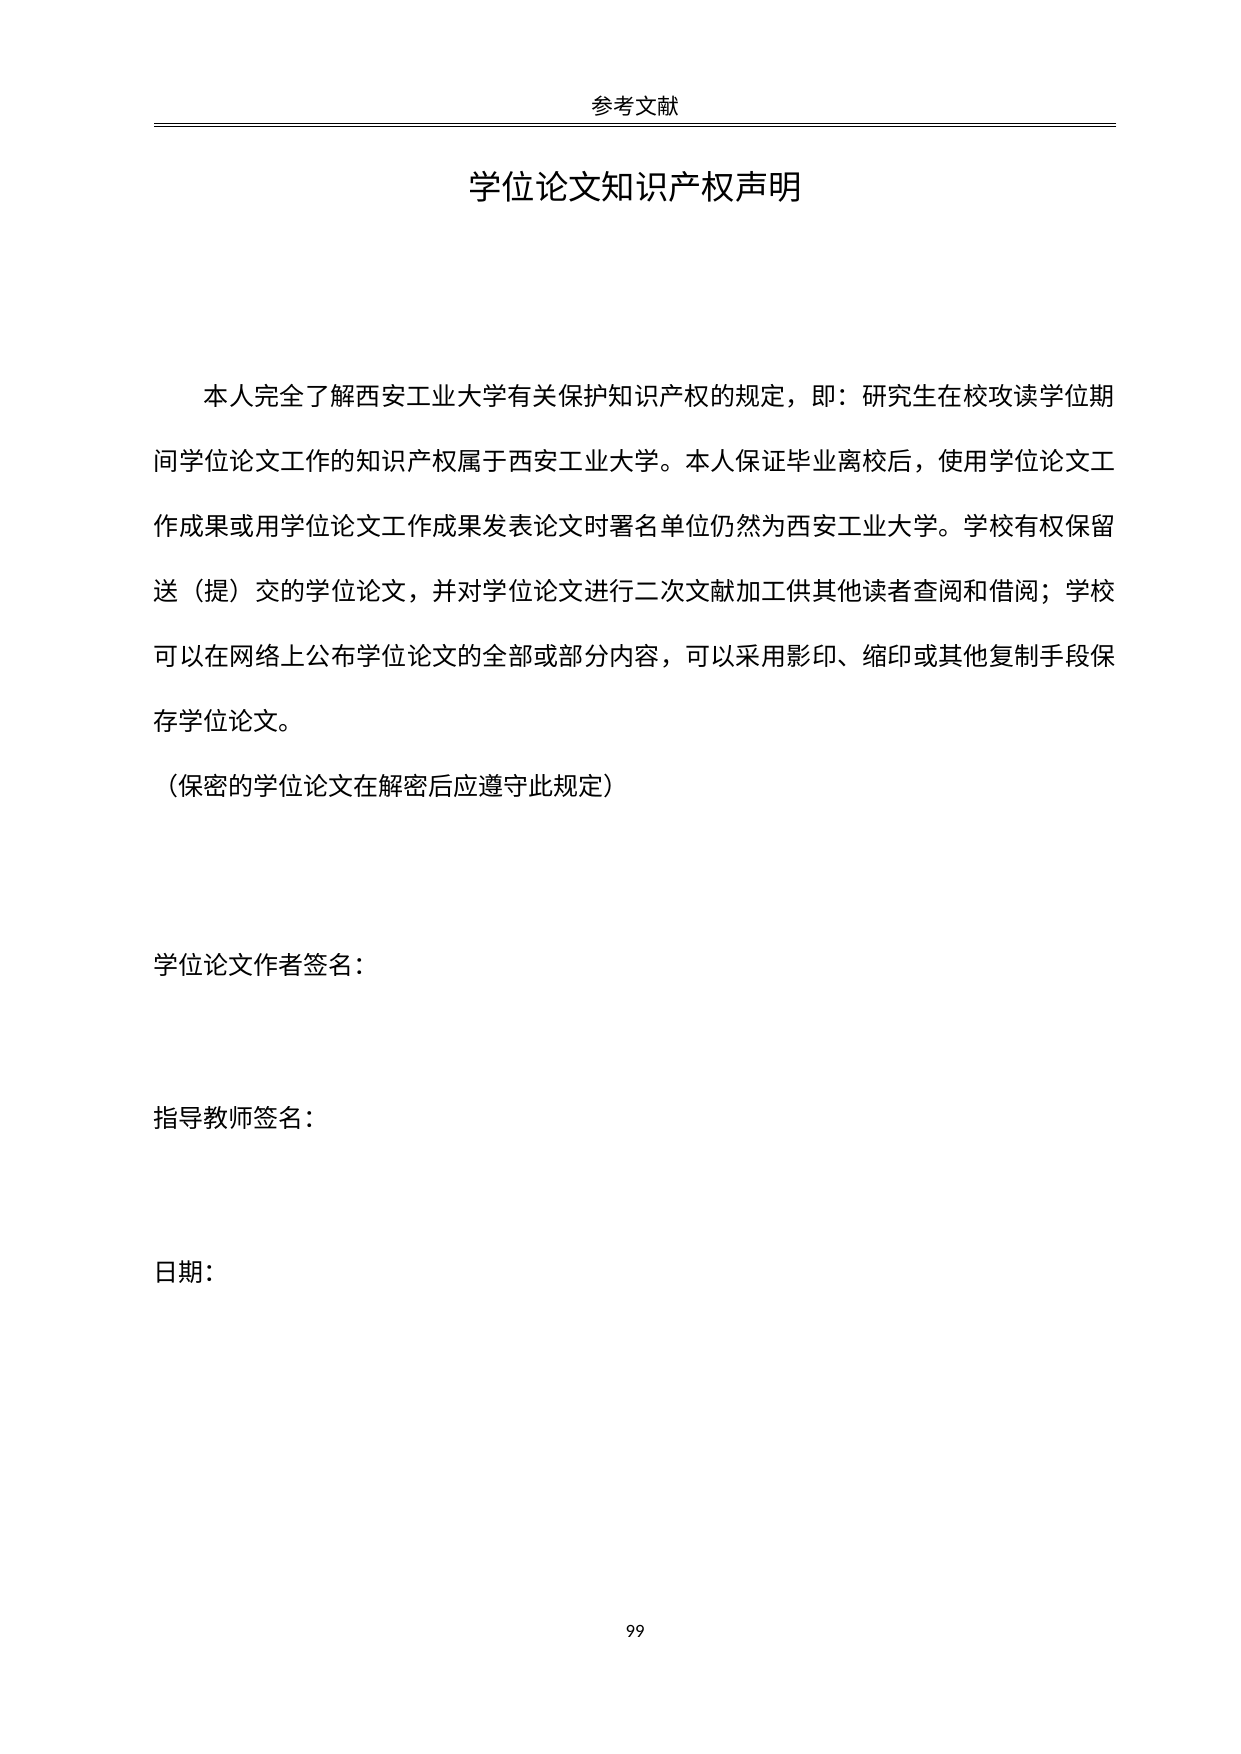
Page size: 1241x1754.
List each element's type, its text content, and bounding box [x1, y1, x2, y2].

text 本人完全了解西安工业大学有关保护知识产权的规定，即：研究生在校攻读学位期间学位论文工作的知识产权属于西安工业大学。本人保证毕业离校后，使用学位论文工作成果或用学位论文工作成果发表论文时署名单位仍然为西安工业大学。学校有权保留送（提）交的学位论文，并对学位论文进行二次文献加工供其他读者查阅和借阅；学校可以在网络上公布学位论文的全部或部分内容，可以采用影印、缩印或其他复制手段保存学位论文。 [154, 362, 1116, 752]
text 日期： [154, 1238, 1116, 1303]
subtitle 学位论文知识产权声明 [154, 152, 1116, 217]
text 学位论文作者签名： [154, 931, 1116, 996]
text （保密的学位论文在解密后应遵守此规定） [154, 752, 1116, 817]
text 指导教师签名： [154, 1084, 1116, 1149]
